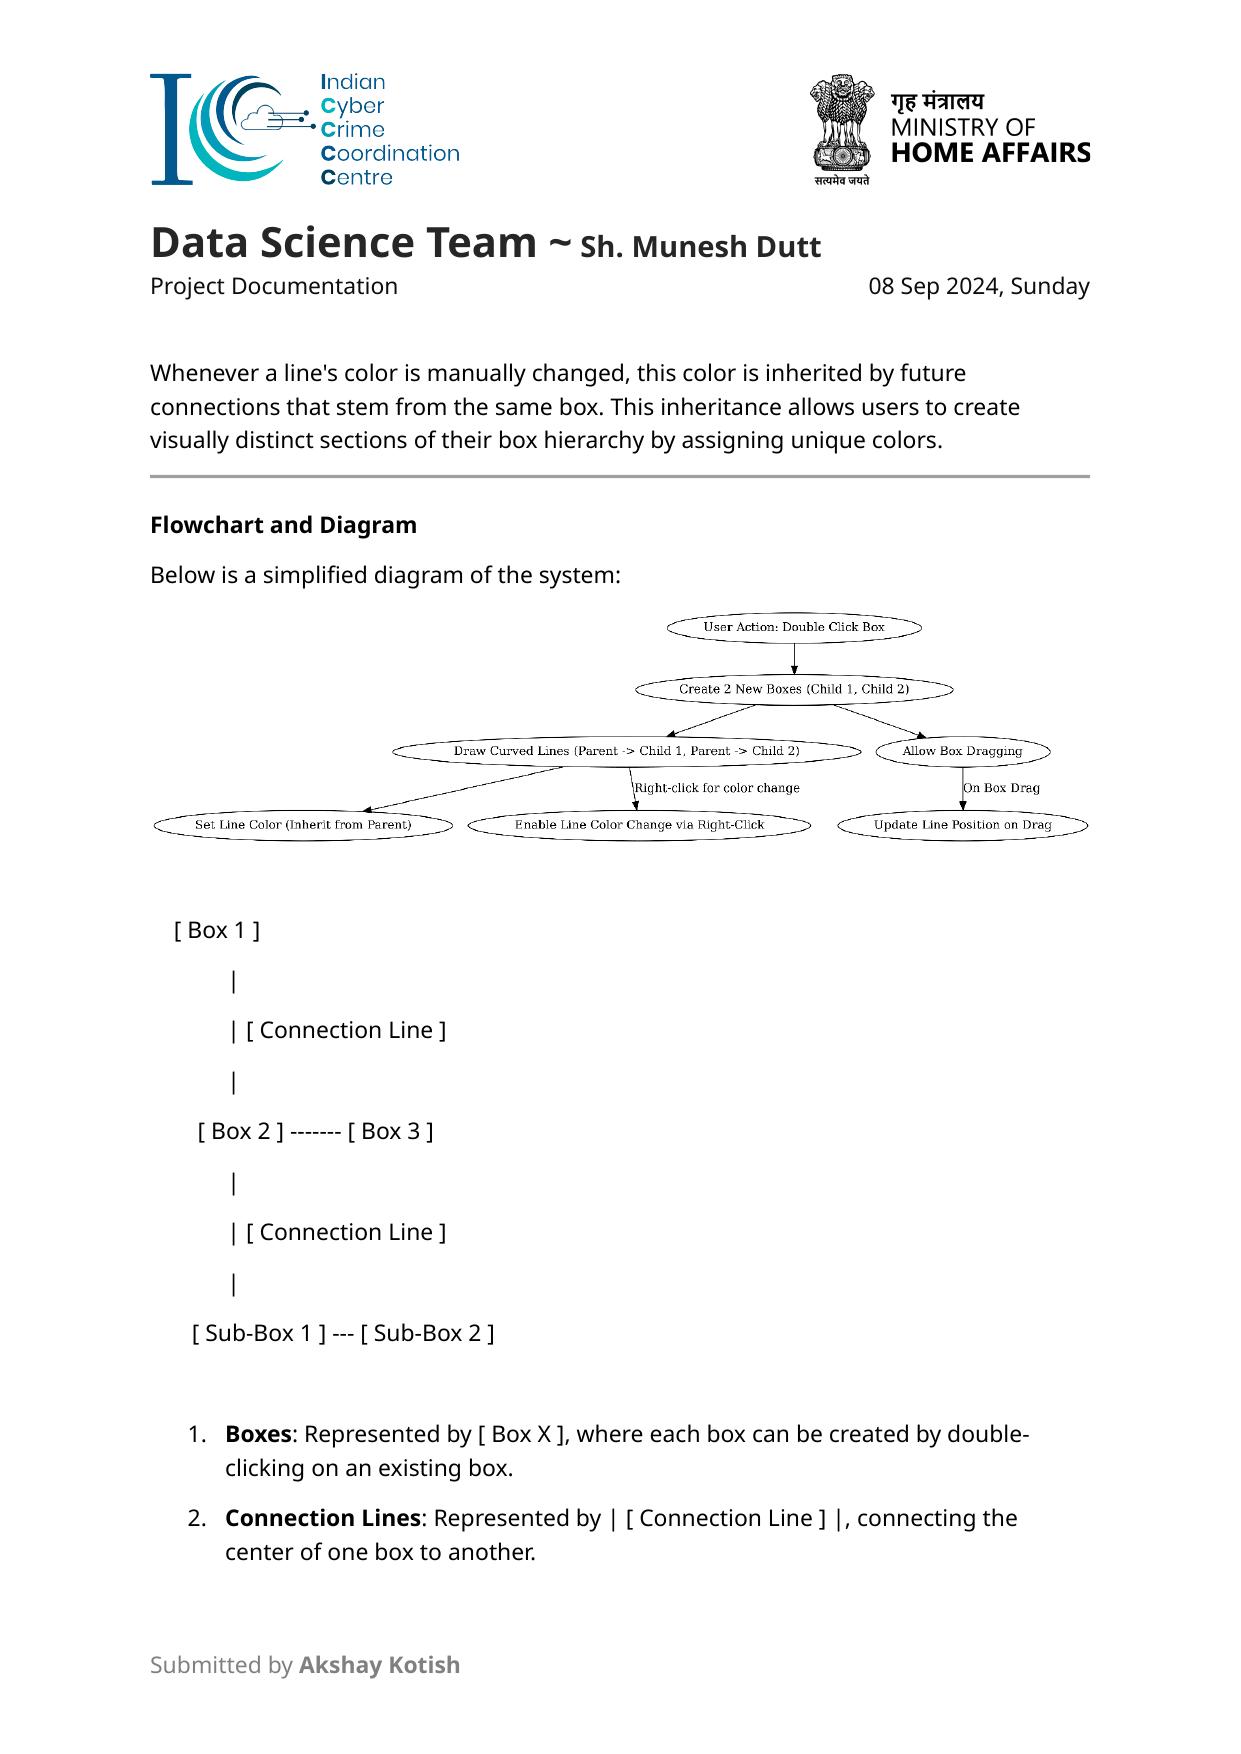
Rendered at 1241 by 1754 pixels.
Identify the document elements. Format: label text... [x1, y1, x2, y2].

list Boxes: Represented by [ Box X ], where each box can be created by double-clicking on an existing box. [187, 1418, 1090, 1483]
picture [150, 609, 1091, 844]
text | [ Connection Line ] [150, 1216, 1090, 1247]
text Flowchart and Diagram [150, 479, 1090, 540]
text | [150, 1166, 1090, 1197]
text | [150, 1267, 1090, 1298]
text [ Box 2 ] ------- [ Box 3 ] [150, 1115, 1090, 1147]
text Below is a simplified diagram of the system: [150, 559, 1090, 590]
text [ Box 1 ] [150, 914, 1090, 945]
picture [810, 74, 1091, 185]
text Whenever a line's color is manually changed, this color is inherited by future connections that stem from the same box. This inheritance allows users to create visually distinct sections of their box hierarchy by assigning unique colors. [150, 357, 1090, 456]
list Connection Lines: Represented by | [ Connection Line ] |, connecting the center of one box to another. [187, 1502, 1090, 1567]
text [ Sub-Box 1 ] --- [ Sub-Box 2 ] [150, 1317, 1090, 1348]
text | [ Connection Line ] [150, 1014, 1090, 1046]
text | [150, 1065, 1090, 1096]
text | [150, 964, 1090, 995]
picture [150, 73, 459, 185]
